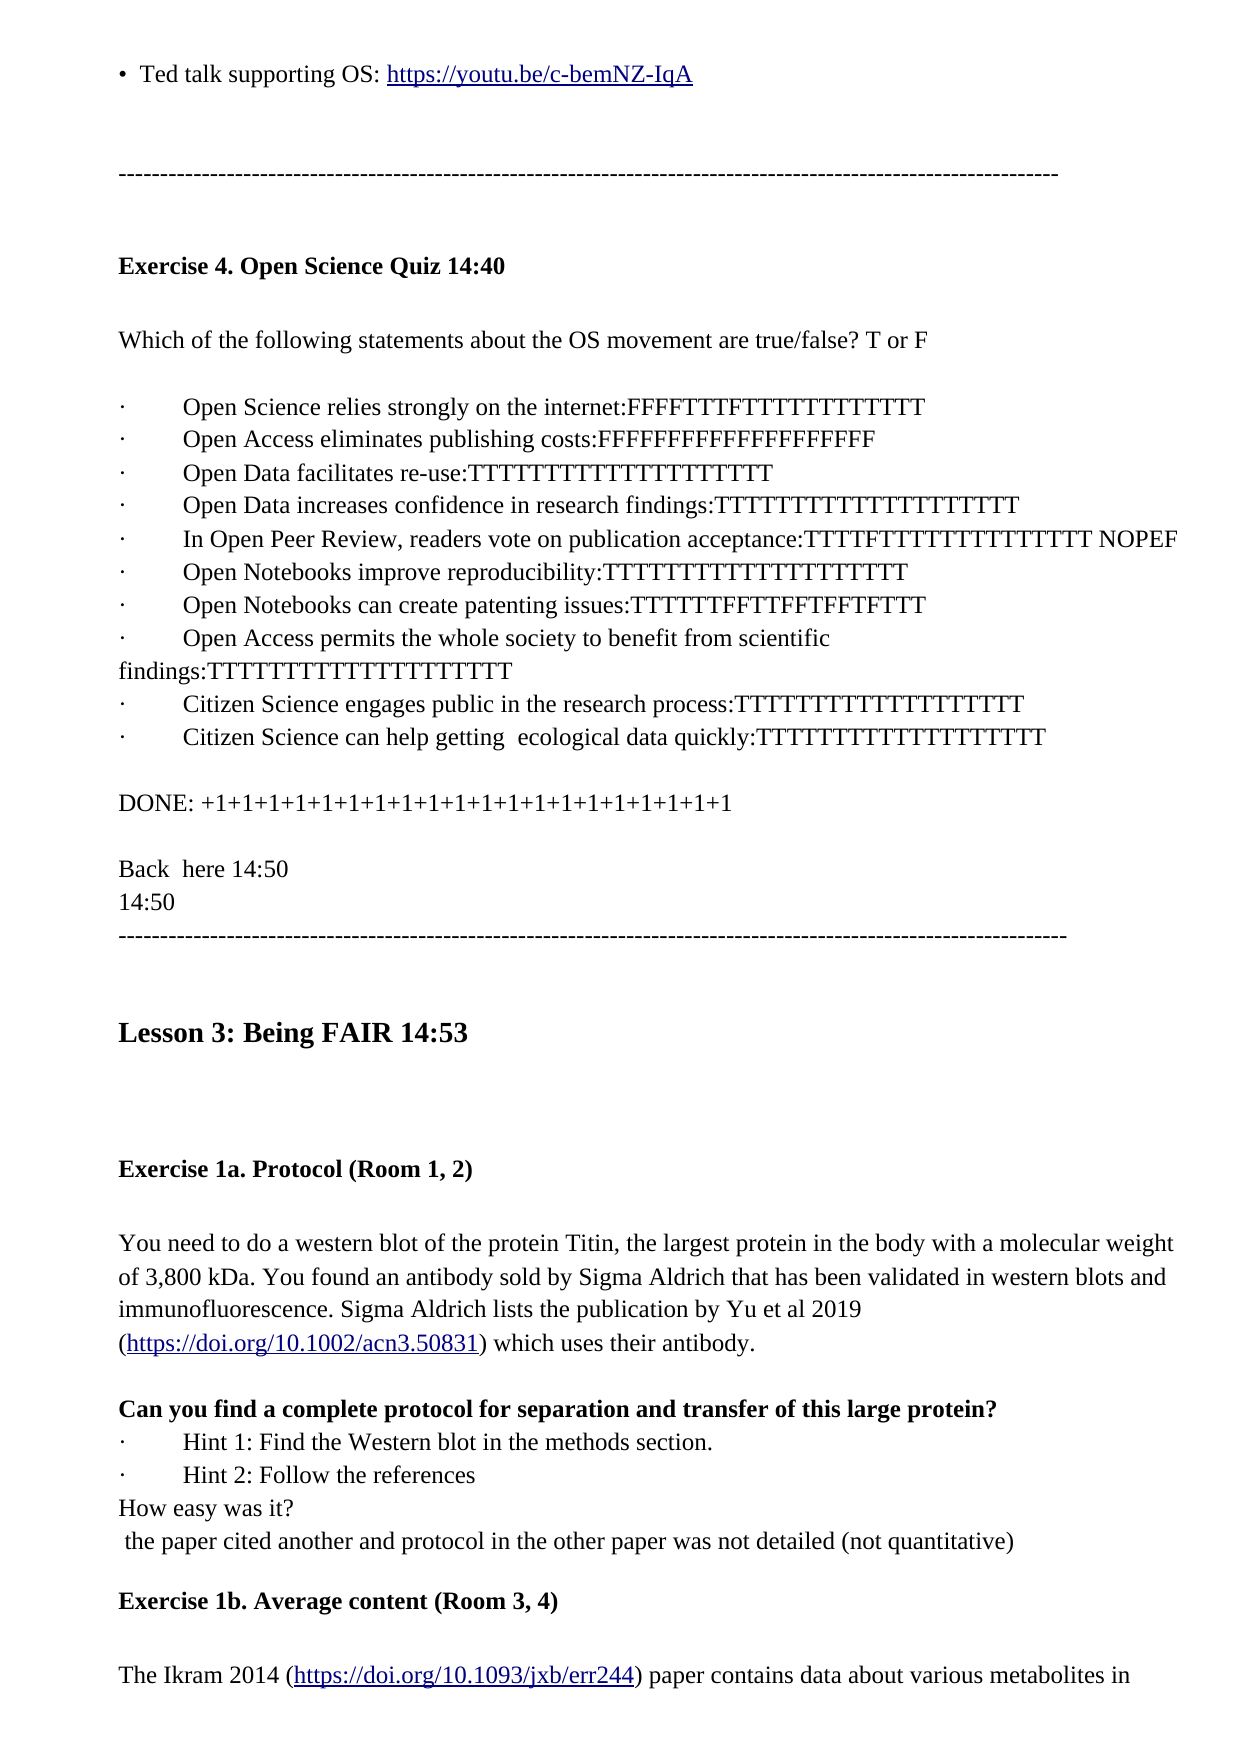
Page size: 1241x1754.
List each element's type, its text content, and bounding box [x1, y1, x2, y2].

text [118, 59, 1181, 220]
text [118, 1627, 1181, 1689]
subtitle Exercise 1b. Average content (Room 3, 4) [118, 1586, 1181, 1614]
text Which of the following statements about the OS movement are true/false? T or F · Open Science relies strongly on the internet:FFFFTTTFTTTTTTTTTTTT · Open Access eliminates publishing costs:FFFFFFFFFFFFFFFFFFFF · Open Data facilitates re-use:TTTTTTTTTTTTTTTTTTTT · Open Data increases confidence in research findings:TTTTTTTTTTTTTTTTTTTT · In Open Peer Review, readers vote on publication acceptance:TTTTFTTTTTTTTTTTTTT NOPEF · Open Notebooks improve reproducibility:TTTTTTTTTTTTTTTTTTTT · Open Notebooks can create patenting issues:TTTTTTFFTTFFTFFTFTTT · Open Access permits the whole society to benefit from scientific findings:TTTTTTTTTTTTTTTTTTTT · Citizen Science engages public in the research process:TTTTTTTTTTTTTTTTTTT · Citizen Science can help getting ecological data quickly:TTTTTTTTTTTTTTTTTTT DONE: +1+1+1+1+1+1+1+1+1+1+1+1+1+1+1+1+1+1+1+1 Back here 14:50 14:50 ------------------------------------------------------------------------------------------------------------------ [118, 292, 1181, 982]
subtitle Lesson 3: Being FAIR 14:53 [118, 1015, 1181, 1049]
subtitle Exercise 1a. Protocol (Room 1, 2) [118, 1154, 1181, 1183]
subtitle Exercise 4. Open Science Quiz 14:40 [118, 251, 1181, 280]
text You need to do a western blot of the protein Titin, the largest protein in the body with a molecular weight of 3,800 kDa. You found an antibody sold by Sigma Aldrich that has been validated in western blots and immunofluorescence. Sigma Aldrich lists the publication by Yu et al 2019 (https://doi.org/10.1002/acn3.50831) which uses their antibody. Can you find a complete protocol for separation and transfer of this large protein? · Hint 1: Find the Western blot in the methods section. · Hint 2: Follow the references How easy was it? the paper cited another and protocol in the other paper was not detailed (not quantitative) [118, 1196, 1181, 1554]
